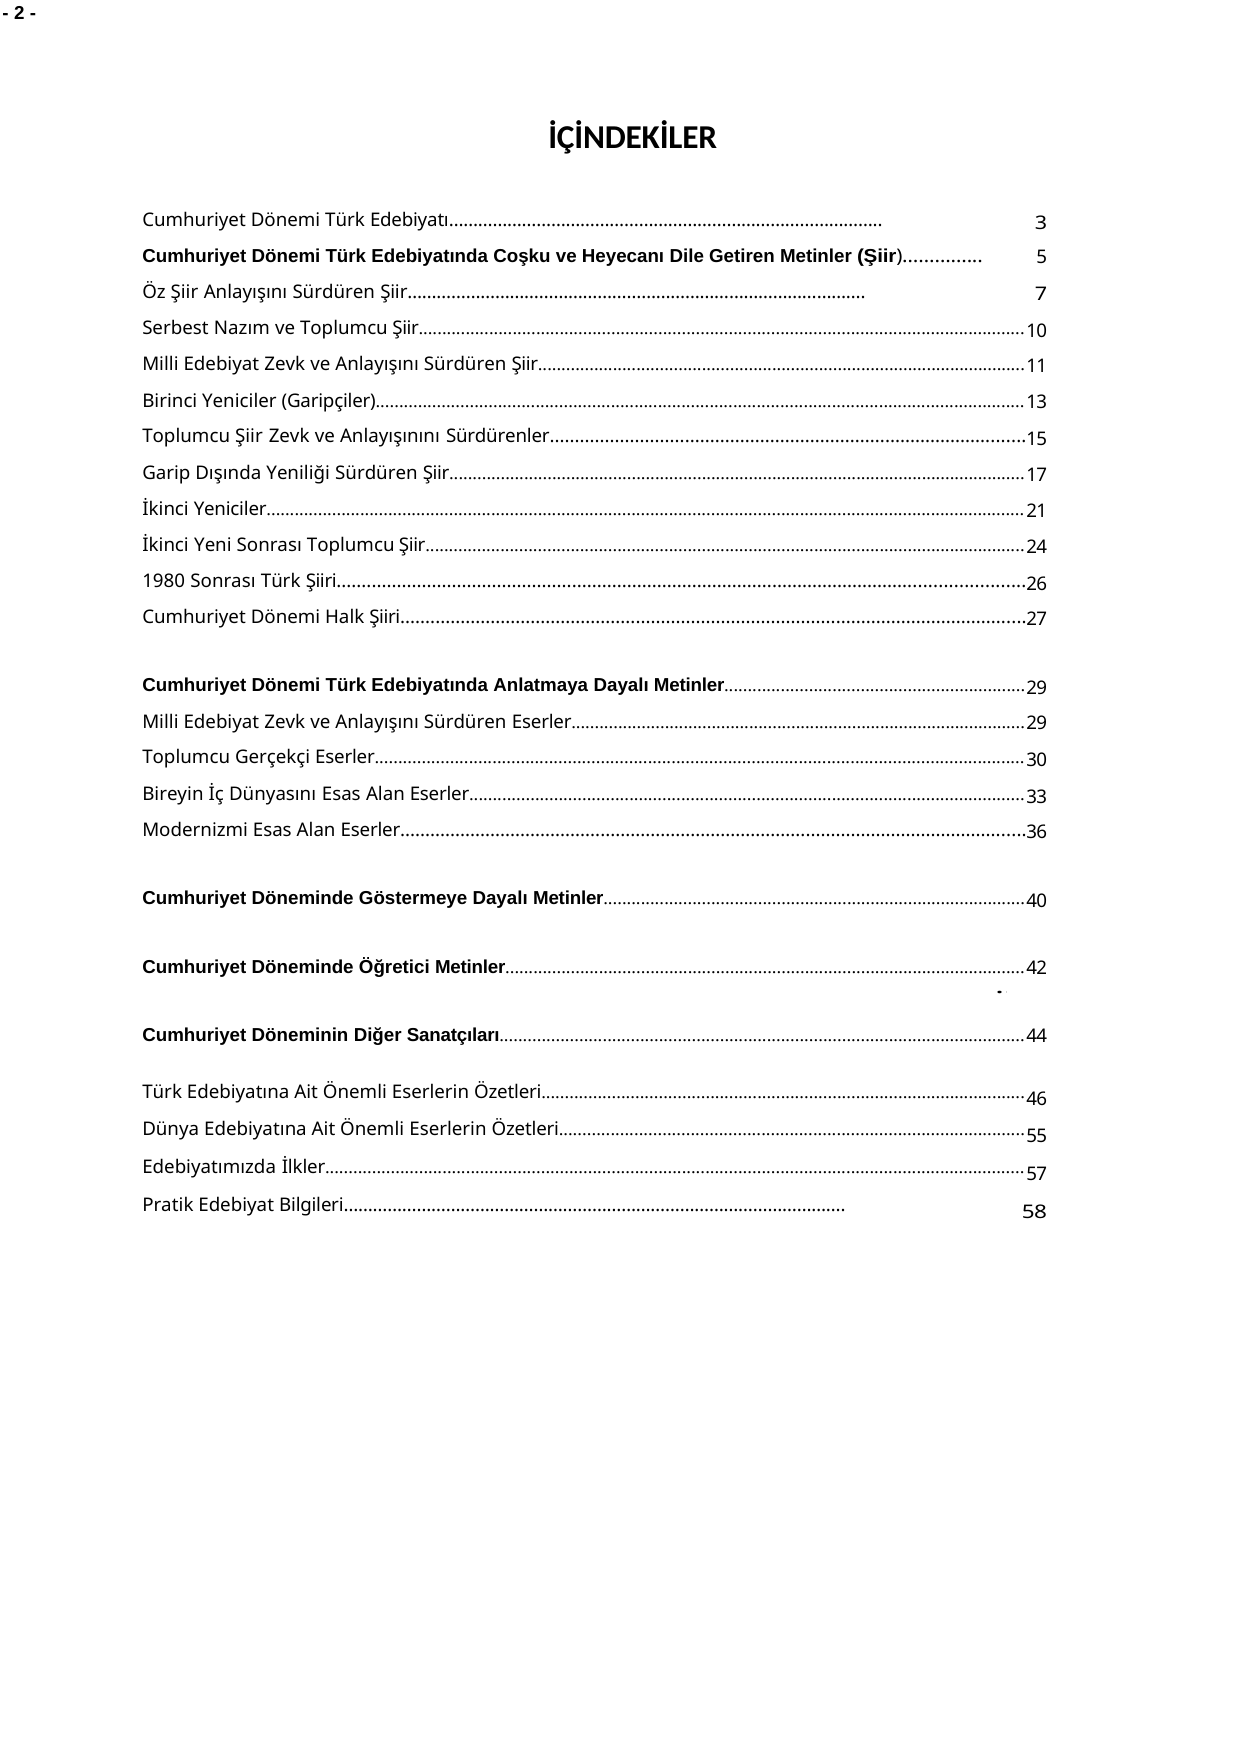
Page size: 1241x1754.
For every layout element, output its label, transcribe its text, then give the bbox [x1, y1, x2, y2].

text Toplumcu Şiir Zevk ve Anlayışınını Sürdürenler 15 [142, 423, 1198, 451]
text Modernizmi Esas Alan Eserler 36 [142, 817, 1198, 843]
text Milli Edebiyat Zevk ve Anlayışını Sürdüren Eserler 29 [142, 708, 1198, 735]
text Cumhuriyet Dönemi Türk Edebiyatı…………………………………………………………………………….. 3 [142, 206, 1198, 234]
subtitle Cumhuriyet Dönemi Türk Edebiyatında Coşku ve Heyecanı Dile Getiren Metinler (Şiir)…………... 5 [142, 242, 1198, 269]
text 1980 Sonrası Türk Şiiri 26 [142, 567, 1198, 596]
text Bireyin İç Dünyasını Esas Alan Eserler 33 [142, 780, 1198, 808]
text Birinci Yeniciler (Garipçiler) 13 [142, 387, 1198, 414]
text İkinci Yeni Sonrası Toplumcu Şiir 24 [142, 531, 1198, 559]
text Milli Edebiyat Zevk ve Anlayışını Sürdüren Şiir 11 [142, 351, 1198, 378]
subtitle Cumhuriyet Döneminin Diğer Sanatçıları 44 [142, 1021, 1198, 1048]
text Pratik Edebiyat Bilgileri…………………………………………………………………………………………. 58 [142, 1191, 1198, 1224]
text İkinci Yeniciler 21 [142, 495, 1198, 522]
text Edebiyatımızda İlkler 57 [142, 1153, 1198, 1186]
text Serbest Nazım ve Toplumcu Şiir 10 [142, 314, 1198, 343]
text Garip Dışında Yeniliği Sürdüren Şiir 17 [142, 459, 1198, 487]
text Öz Şiir Anlayışını Sürdüren Şiir…………………………………………………………………………………. 7 [142, 279, 1198, 306]
subtitle Cumhuriyet Döneminde Göstermeye Dayalı Metinler 40 [142, 884, 1198, 913]
text Dünya Edebiyatına Ait Önemli Eserlerin Özetleri 55 [142, 1116, 1198, 1148]
text Toplumcu Gerçekçi Eserler 30 [142, 744, 1198, 772]
subtitle Cumhuriyet Dönemi Türk Edebiyatında Anlatmaya Dayalı Metinler 29 [142, 672, 1198, 700]
text Cumhuriyet Dönemi Halk Şiiri 27 [142, 604, 1198, 631]
text Türk Edebiyatına Ait Önemli Eserlerin Özetleri 46 [142, 1079, 1198, 1111]
subtitle Cumhuriyet Döneminde Öğretici Metinler 42 [142, 953, 1198, 980]
text İÇİNDEKİLER [131, 116, 1134, 157]
